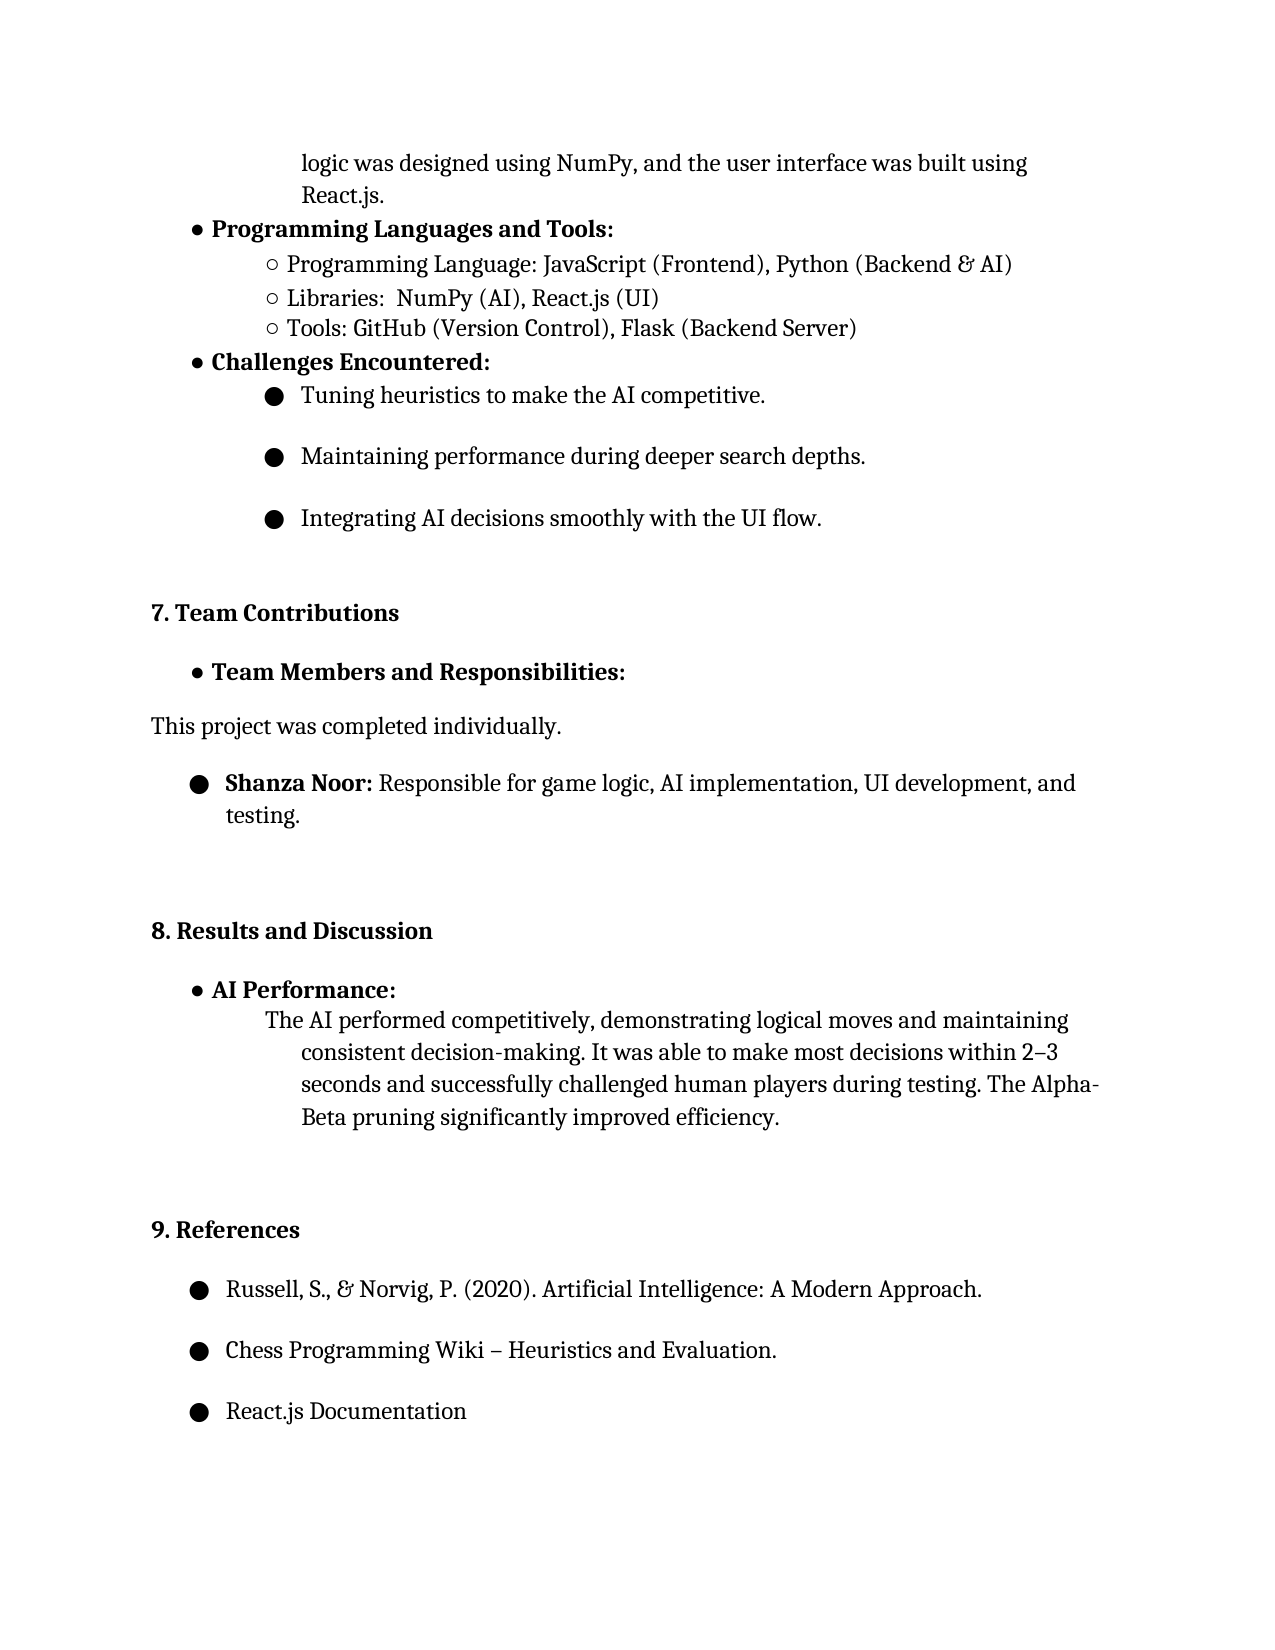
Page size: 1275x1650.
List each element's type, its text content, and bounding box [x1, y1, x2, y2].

list Shanza Noor: Responsible for game logic, AI implementation, UI development, and testing. [188, 769, 1127, 830]
text This project was completed individually. [151, 712, 1127, 740]
text ● Team Members and Responsibilities: [189, 657, 1127, 687]
list Russell, S., & Norvig, P. (2020). Artificial Intelligence: A Modern Approach. [188, 1274, 1109, 1333]
text 7. Team Contributions [151, 599, 1127, 627]
list Chess Programming Wiki – Heuristics and Evaluation. [188, 1336, 1109, 1394]
text ○ Programming Language: JavaScript (Frontend), Python (Backend & AI) [264, 249, 1127, 278]
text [265, 149, 1113, 210]
text The AI performed competitively, demonstrating logical moves and maintaining consistent decision-making. It was able to make most decisions within 2–3 seconds and successfully challenged human players during testing. The Alpha-Beta pruning significantly improved efficiency. [265, 1006, 1120, 1131]
list Integrating AI decisions smoothly with the UI flow. [263, 503, 1086, 532]
list Maintaining performance during deeper search depths. [263, 442, 1086, 500]
list Tuning heuristics to make the AI competitive. [263, 381, 1086, 439]
text ○ Tools: GitHub (Version Control), Flask (Backend Server) [264, 312, 1127, 342]
list React.js Documentation [188, 1397, 1109, 1455]
text 9. References [151, 1216, 1127, 1245]
text ○ Libraries: NumPy (AI), React.js (UI) [264, 283, 1127, 312]
text ● Challenges Encountered: [189, 347, 1127, 376]
text ● AI Performance: [189, 975, 1127, 1005]
text 8. Results and Discussion [151, 917, 1127, 946]
text ● Programming Languages and Tools: [189, 214, 1127, 244]
